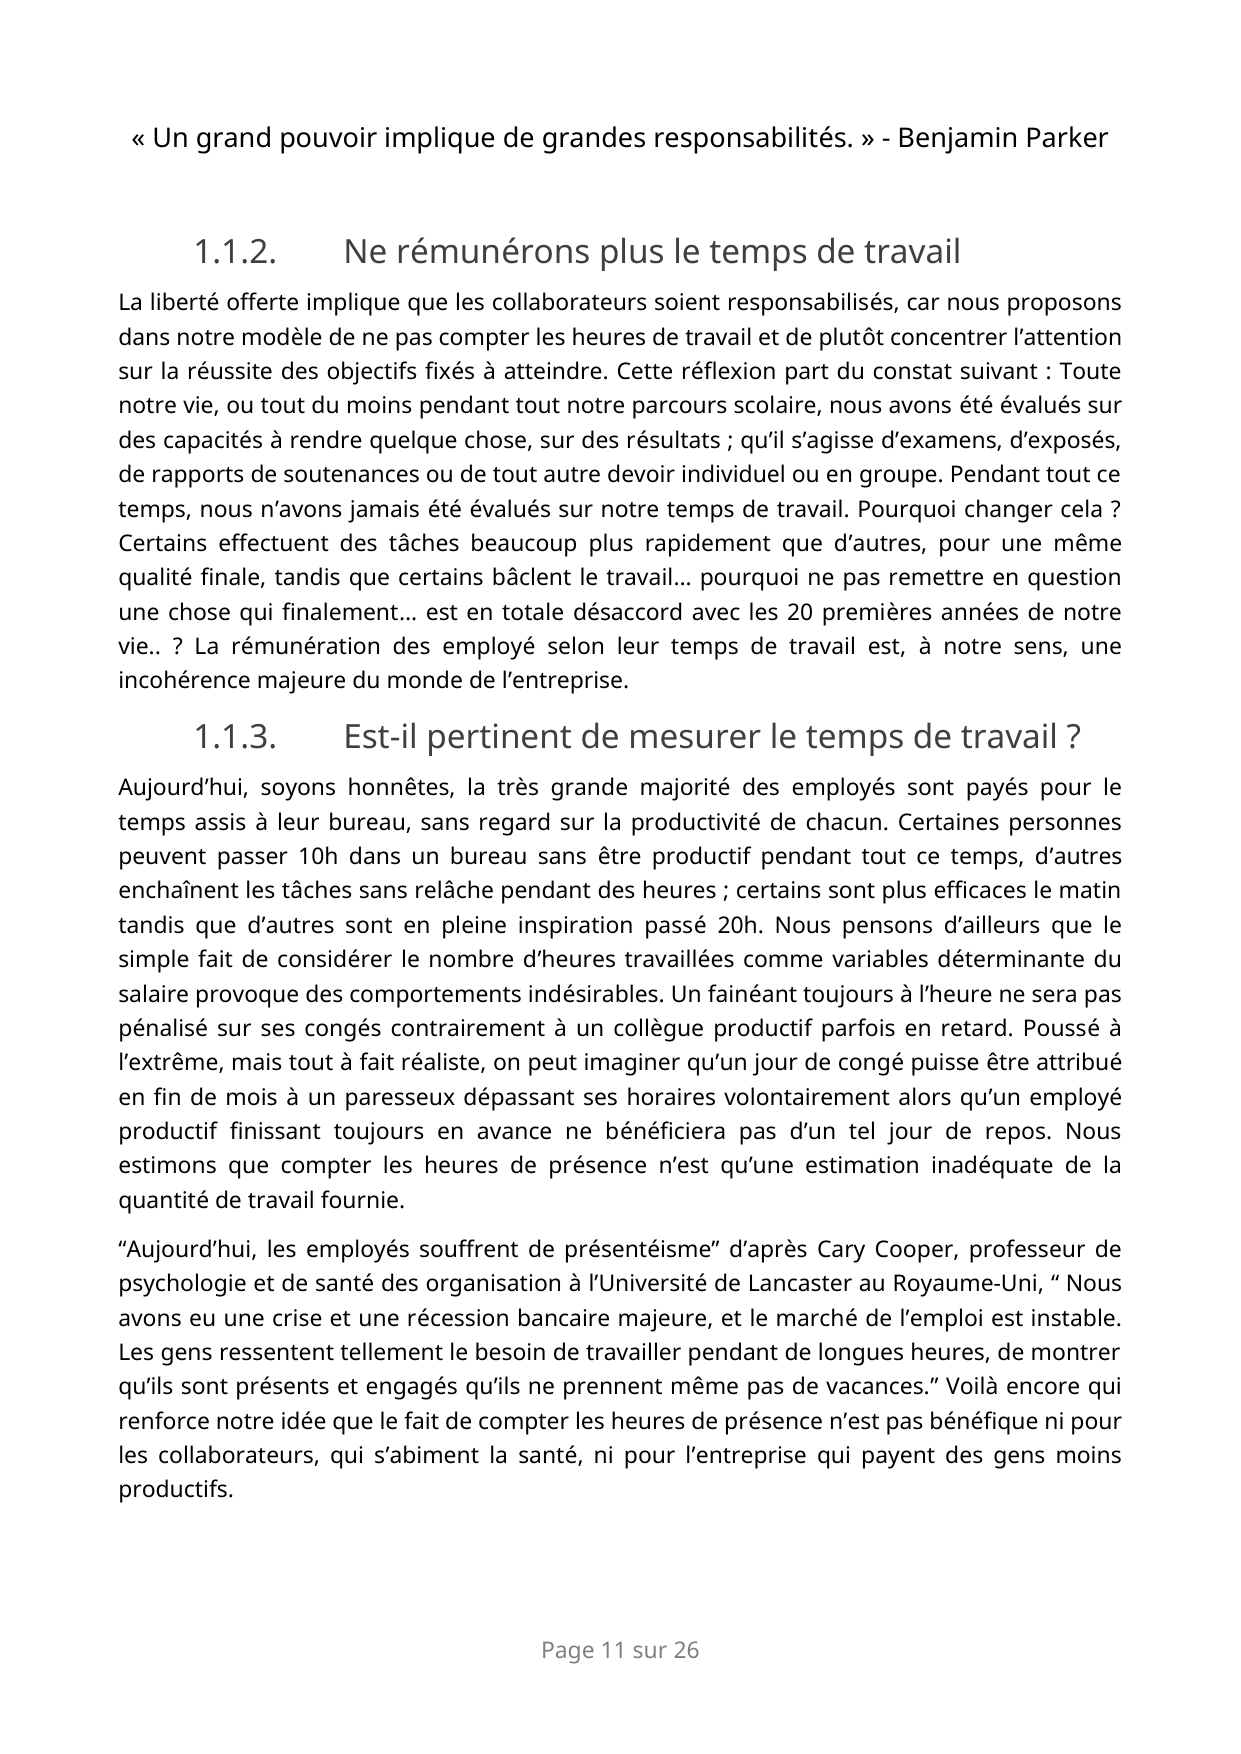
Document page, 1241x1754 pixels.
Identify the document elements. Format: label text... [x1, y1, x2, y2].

text Aujourd’hui, soyons honnêtes, la très grande majorité des employés sont payés pour le temps assis à leur bureau, sans regard sur la productivité de chacun. Certaines personnes peuvent passer 10h dans un bureau sans être productif pendant tout ce temps, d’autres enchaînent les tâches sans relâche pendant des heures ; certains sont plus efficaces le matin tandis que d’autres sont en pleine inspiration passé 20h. Nous pensons d’ailleurs que le simple fait de considérer le nombre d’heures travaillées comme variables déterminante du salaire provoque des comportements indésirables. Un fainéant toujours à l’heure ne sera pas pénalisé sur ses congés contrairement à un collègue productif parfois en retard. Poussé à l’extrême, mais tout à fait réaliste, on peut imaginer qu’un jour de congé puisse être attribué en fin de mois à un paresseux dépassant ses horaires volontairement alors qu’un employé productif finissant toujours en avance ne bénéficiera pas d’un tel jour de repos. Nous estimons que compter les heures de présence n’est qu’une estimation inadéquate de la quantité de travail fournie. [118, 771, 1122, 1215]
text « Un grand pouvoir implique de grandes responsabilités. » - Benjamin Parker [118, 118, 1122, 155]
text La liberté offerte implique que les collaborateurs soient responsabilisés, car nous proposons dans notre modèle de ne pas compter les heures de travail et de plutôt concentrer l’attention sur la réussite des objectifs fixés à atteindre. Cette réflexion part du constat suivant : Toute notre vie, ou tout du moins pendant tout notre parcours scolaire, nous avons été évalués sur des capacités à rendre quelque chose, sur des résultats ; qu’il s’agisse d’examens, d’exposés, de rapports de soutenances ou de tout autre devoir individuel ou en groupe. Pendant tout ce temps, nous n’avons jamais été évalués sur notre temps de travail. Pourquoi changer cela ? Certains effectuent des tâches beaucoup plus rapidement que d’autres, pour une même qualité finale, tandis que certains bâclent le travail… pourquoi ne pas remettre en question une chose qui finalement… est en totale désaccord avec les 20 premières années de notre vie.. ? La rémunération des employé selon leur temps de travail est, à notre sens, une incohérence majeure du monde de l’entreprise. [118, 286, 1122, 696]
text “Aujourd’hui, les employés souffrent de présentéisme” d’après Cary Cooper, professeur de psychologie et de santé des organisation à l’Université de Lancaster au Royaume-Uni, “ Nous avons eu une crise et une récession bancaire majeure, et le marché de l’emploi est instable. Les gens ressentent tellement le besoin de travailler pendant de longues heures, de montrer qu’ils sont présents et engagés qu’ils ne prennent même pas de vacances.” Voilà encore qui renforce notre idée que le fait de compter les heures de présence n’est pas bénéfique ni pour les collaborateurs, qui s’abiment la santé, ni pour l’entreprise qui payent des gens moins productifs. [118, 1233, 1122, 1504]
list Ne rémunérons plus le temps de travail [193, 228, 1122, 274]
list Est-il pertinent de mesurer le temps de travail ? [193, 713, 1122, 759]
